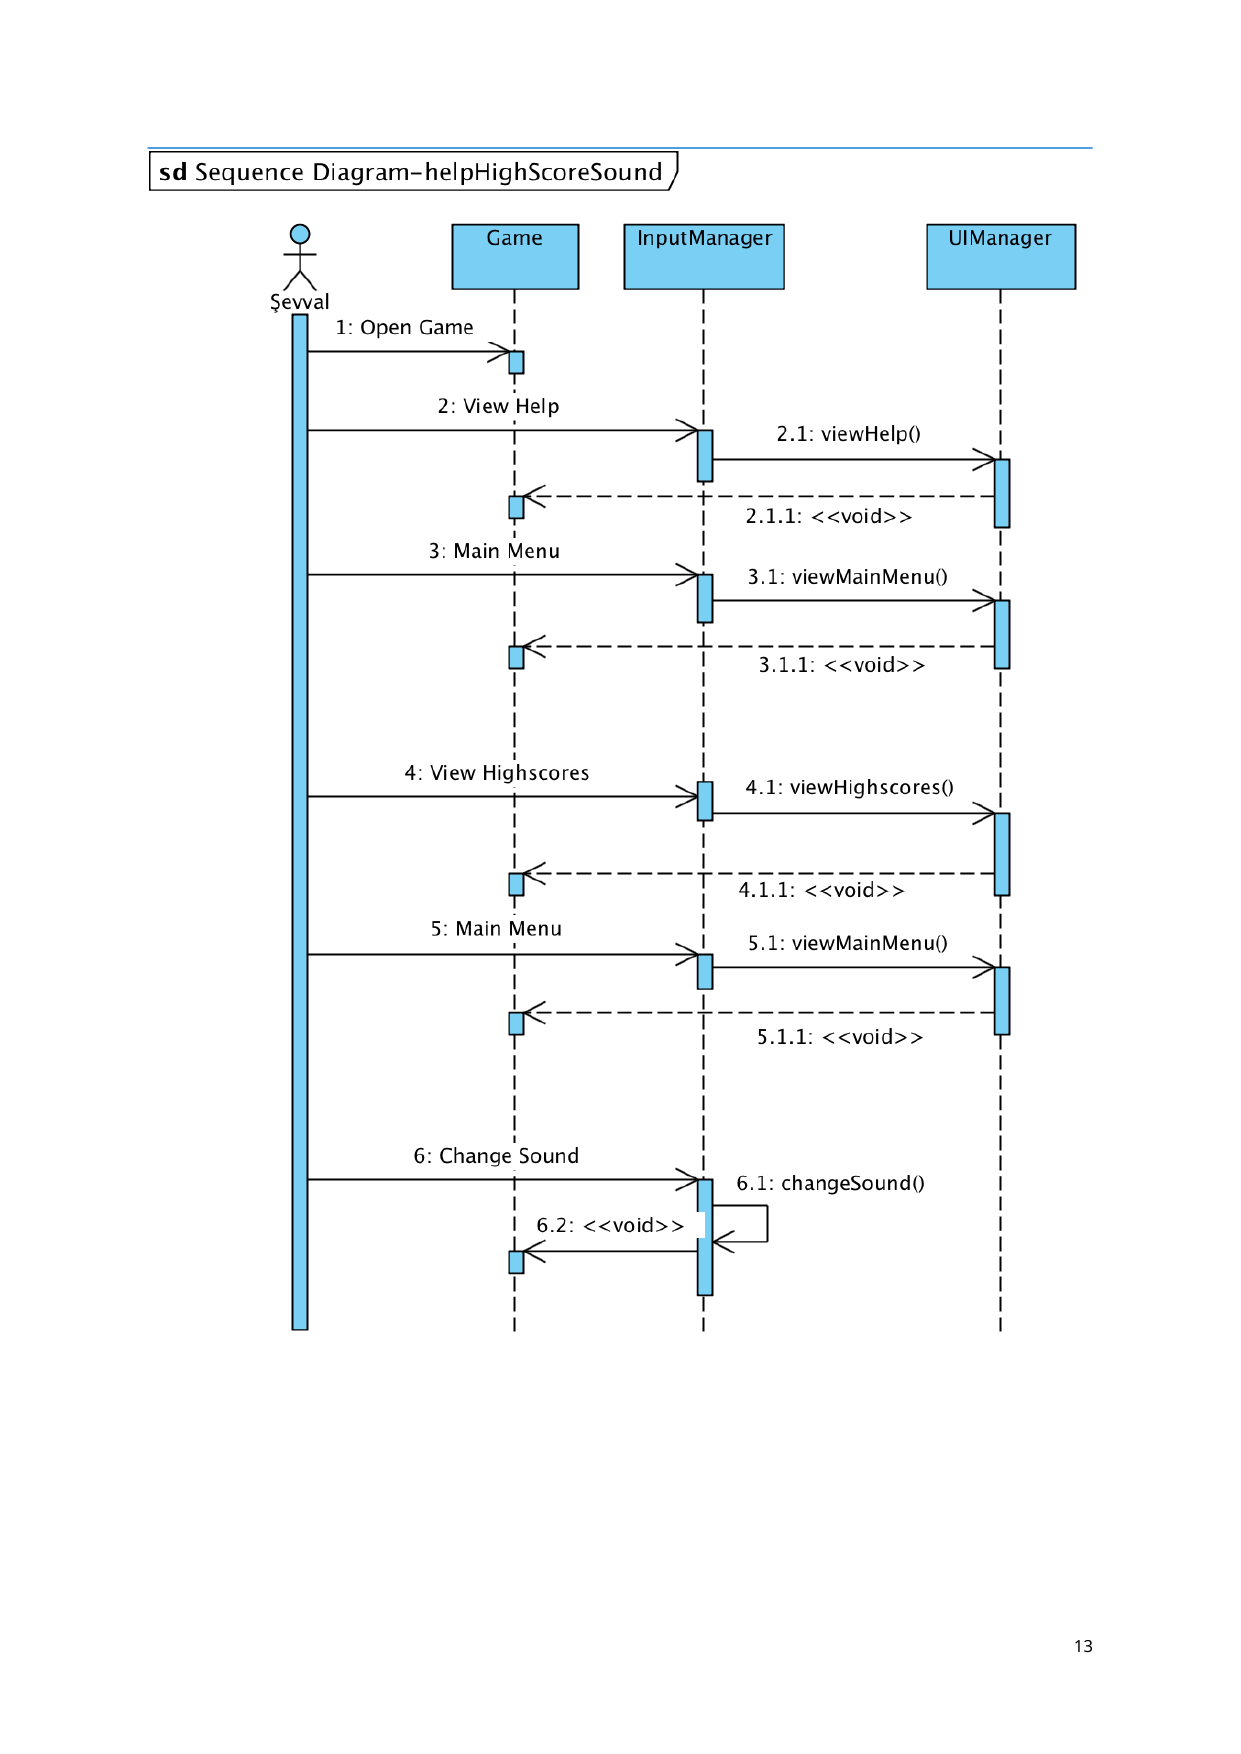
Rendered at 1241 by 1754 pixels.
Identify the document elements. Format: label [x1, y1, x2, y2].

picture [147, 147, 1093, 1384]
